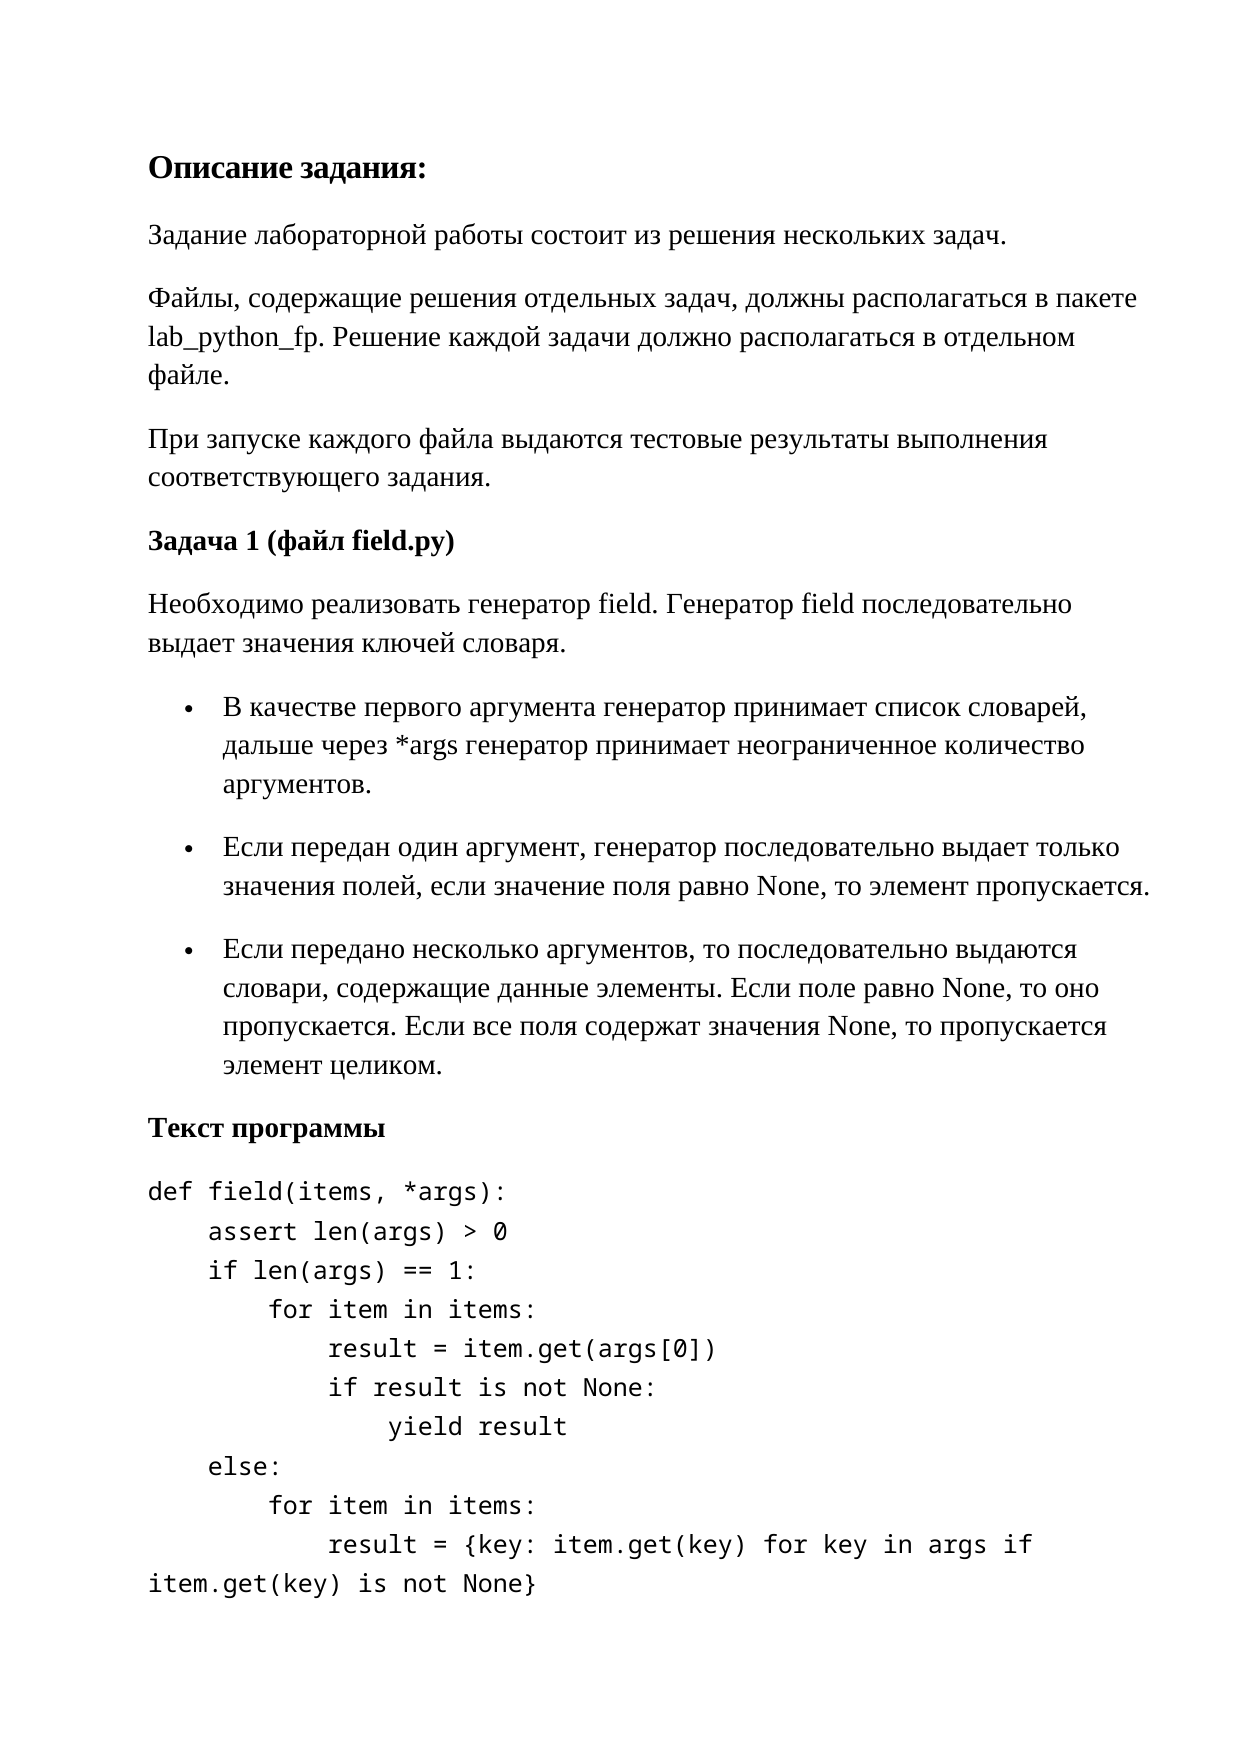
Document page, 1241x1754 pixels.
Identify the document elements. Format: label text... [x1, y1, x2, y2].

list В качестве первого аргумента генератор принимает список словарей, дальше через *args генератор принимает неограниченное количество аргументов. [185, 689, 1152, 799]
text Файлы, содержащие решения отдельных задач, должны располагаться в пакете lab_python_fp. Решение каждой задачи должно располагаться в отдельном файле. [148, 280, 1152, 391]
text Текст программы [148, 1111, 1152, 1144]
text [148, 1174, 1152, 1600]
text Задание лабораторной работы состоит из решения нескольких задач. [148, 217, 1152, 250]
text Необходимо реализовать генератор field. Генератор field последовательно выдает значения ключей словаря. [148, 587, 1152, 659]
list Если передан один аргумент, генератор последовательно выдает только значения полей, если значение поля равно None, то элемент пропускается. [185, 829, 1152, 901]
list Если передано несколько аргументов, то последовательно выдаются словари, содержащие данные элементы. Если поле равно None, то оно пропускается. Если все поля содержат значения None, то пропускается элемент целиком. [185, 931, 1152, 1081]
text Описание задания: [148, 148, 1152, 186]
text Задача 1 (файл field.py) [148, 523, 1152, 557]
text При запуске каждого файла выдаются тестовые результаты выполнения соответствующего задания. [148, 421, 1152, 493]
